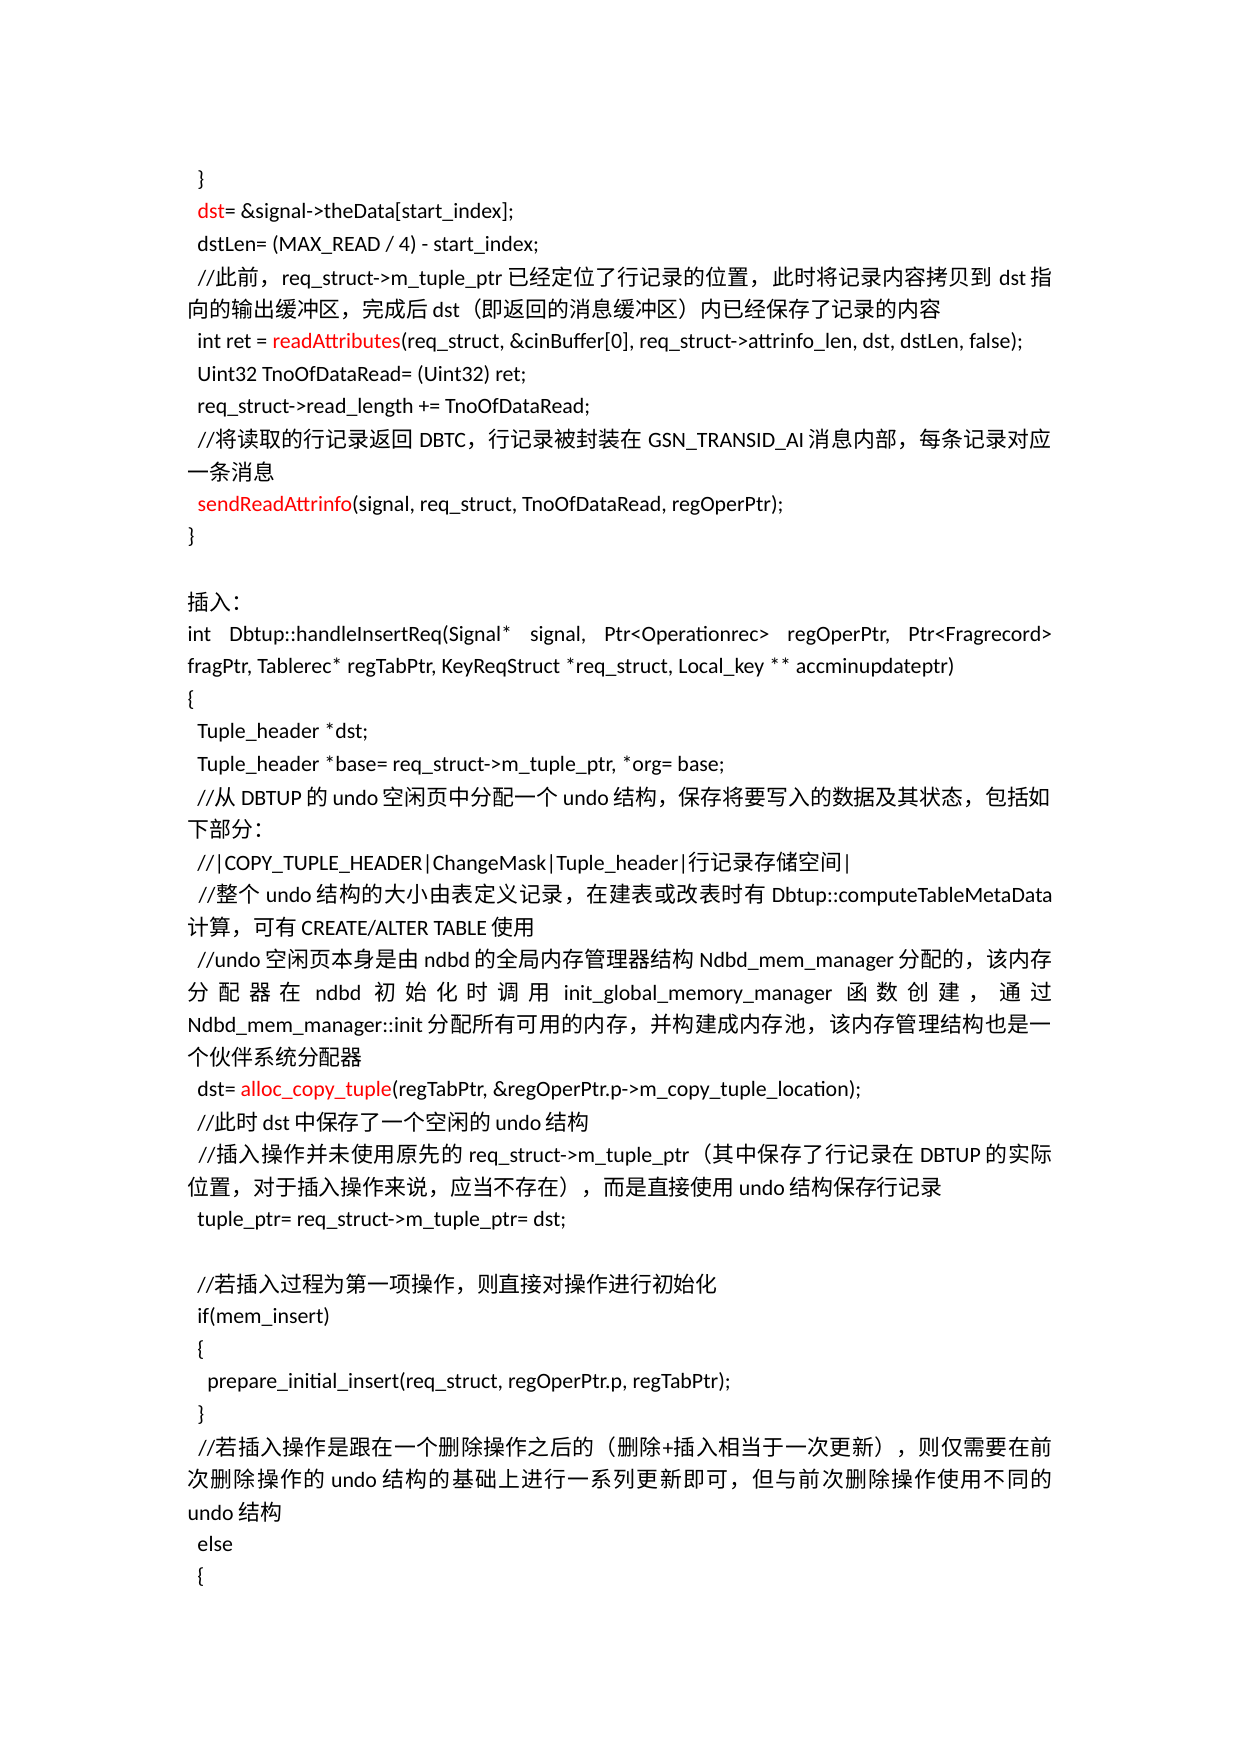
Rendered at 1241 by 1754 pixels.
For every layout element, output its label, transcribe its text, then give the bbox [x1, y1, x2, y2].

text 插入： [187, 584, 1053, 617]
text } [187, 1397, 1053, 1429]
text //整个undo结构的大小由表定义记录，在建表或改表时有Dbtup::computeTableMetaData计算，可有CREATE/ALTER TABLE使用 [187, 877, 1053, 942]
text else [187, 1527, 1053, 1559]
text //若插入操作是跟在一个删除操作之后的（删除+插入相当于一次更新），则仅需要在前次删除操作的undo结构的基础上进行一系列更新即可，但与前次删除操作使用不同的undo结构 [187, 1429, 1053, 1527]
text //undo空闲页本身是由ndbd的全局内存管理器结构Ndbd_mem_manager分配的，该内存分配器在ndbd初始化时调用init_global_memory_manager函数创建，通过Ndbd_mem_manager::init分配所有可用的内存，并构建成内存池，该内存管理结构也是一个伙伴系统分配器 [187, 942, 1053, 1072]
text //将读取的行记录返回DBTC，行记录被封装在GSN_TRANSID_AI消息内部，每条记录对应一条消息 [187, 422, 1053, 487]
text { [187, 1559, 1053, 1592]
text dst= &signal->theData[start_index]; [187, 194, 1053, 227]
text //若插入过程为第一项操作，则直接对操作进行初始化 [187, 1267, 1053, 1299]
text sendReadAttrinfo(signal, req_struct, TnoOfDataRead, regOperPtr); [187, 487, 1053, 519]
text //|COPY_TUPLE_HEADER|ChangeMask|Tuple_header|行记录存储空间| [187, 844, 1053, 877]
text } [187, 162, 1053, 194]
text Tuple_header *base= req_struct->m_tuple_ptr, *org= base; [187, 747, 1053, 779]
text { [187, 682, 1053, 714]
text //从DBTUP的undo空闲页中分配一个undo结构，保存将要写入的数据及其状态，包括如下部分： [187, 779, 1053, 844]
text int Dbtup::handleInsertReq(Signal* signal, Ptr<Operationrec> regOperPtr, Ptr<Fragrecord> fragPtr, Tablerec* regTabPtr, KeyReqStruct *req_struct, Local_key ** accminupdateptr) [187, 617, 1053, 682]
text if(mem_insert) [187, 1299, 1053, 1332]
text dstLen= (MAX_READ / 4) - start_index; //此前，req_struct->m_tuple_ptr已经定位了行记录的位置，此时将记录内容拷贝到dst指向的输出缓冲区，完成后dst（即返回的消息缓冲区）内已经保存了记录的内容 [187, 227, 1053, 324]
text req_struct->read_length += TnoOfDataRead; [187, 389, 1053, 422]
text int ret = readAttributes(req_struct, &cinBuffer[0], req_struct->attrinfo_len, dst, dstLen, false); [187, 324, 1053, 357]
text prepare_initial_insert(req_struct, regOperPtr.p, regTabPtr); [187, 1364, 1053, 1397]
text //插入操作并未使用原先的req_struct->m_tuple_ptr（其中保存了行记录在DBTUP的实际位置，对于插入操作来说，应当不存在），而是直接使用undo结构保存行记录 [187, 1137, 1053, 1202]
text dst= alloc_copy_tuple(regTabPtr, &regOperPtr.p->m_copy_tuple_location); [187, 1072, 1053, 1104]
text Uint32 TnoOfDataRead= (Uint32) ret; [187, 357, 1053, 389]
text } [187, 519, 1053, 552]
text //此时dst中保存了一个空闲的undo结构 [187, 1104, 1053, 1137]
text { [187, 1332, 1053, 1364]
text Tuple_header *dst; [187, 714, 1053, 747]
text tuple_ptr= req_struct->m_tuple_ptr= dst; [187, 1202, 1053, 1234]
